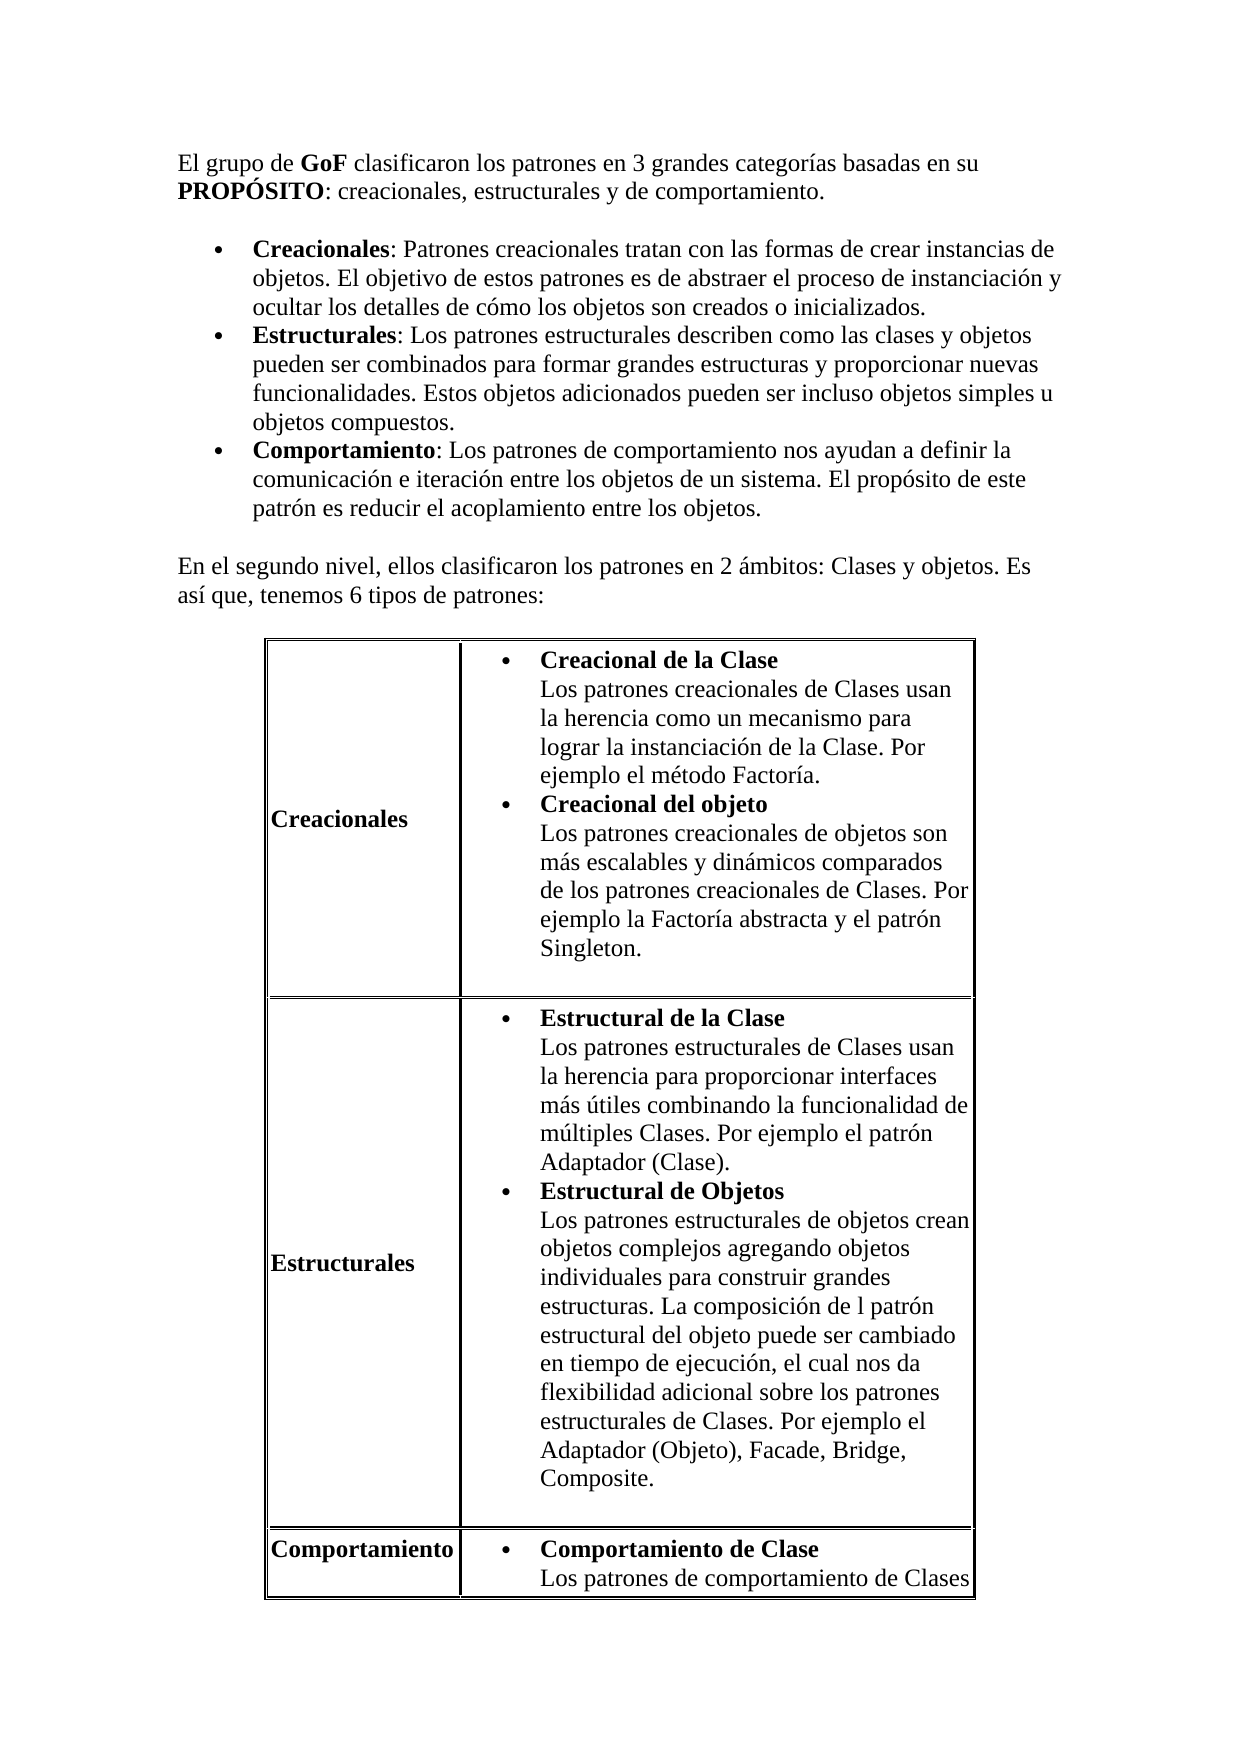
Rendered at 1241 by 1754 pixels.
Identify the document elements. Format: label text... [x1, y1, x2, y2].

text En el segundo nivel, ellos clasificaron los patrones en 2 ámbitos: Clases y objetos. Es así que, tenemos 6 tipos de patrones: [177, 551, 1063, 608]
list Creacionales: Patrones creacionales tratan con las formas de crear instancias de objetos. El objetivo de estos patrones es de abstraer el proceso de instanciación y ocultar los detalles de cómo los objetos son creados o inicializados. [215, 234, 1063, 321]
table_header Creacionales [268, 641, 460, 996]
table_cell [460, 1526, 974, 1596]
table_cell Estructurales [266, 996, 460, 1526]
list Estructurales: Los patrones estructurales describen como las clases y objetos pueden ser combinados para formar grandes estructuras y proporcionar nuevas funcionalidades. Estos objetos adicionados pueden ser incluso objetos simples u objetos compuestos. [215, 321, 1063, 436]
list Comportamiento: Los patrones de comportamiento nos ayudan a definir la comunicación e iteración entre los objetos de un sistema. El propósito de este patrón es reducir el acoplamiento entre los objetos. [215, 436, 1063, 522]
table_cell Comportamiento [268, 1526, 460, 1596]
table_header Creacional de la Clase Los patrones creacionales de Clases usan la herencia como un mecanismo para lograr la instanciación de la Clase. Por ejemplo el método Factoría. Creacional del objeto Los patrones creacionales de objetos son más escalables y dinámicos comparados de los patrones creacionales de Clases. Por ejemplo la Factoría abstracta y el patrón Singleton. [460, 641, 973, 996]
text El grupo de GoF clasificaron los patrones en 3 grandes categorías basadas en su PROPÓSITO: creacionales, estructurales y de comportamiento. [177, 148, 1063, 205]
table_cell Estructural de la Clase Los patrones estructurales de Clases usan la herencia para proporcionar interfaces más útiles combinando la funcionalidad de múltiples Clases. Por ejemplo el patrón Adaptador (Clase). Estructural de Objetos Los patrones estructurales de objetos crean objetos complejos agregando objetos individuales para construir grandes estructuras. La composición de l patrón estructural del objeto puede ser cambiado en tiempo de ejecución, el cual nos da flexibilidad adicional sobre los patrones estructurales de Clases. Por ejemplo el Adaptador (Objeto), Facade, Bridge, Composite. [460, 996, 974, 1526]
